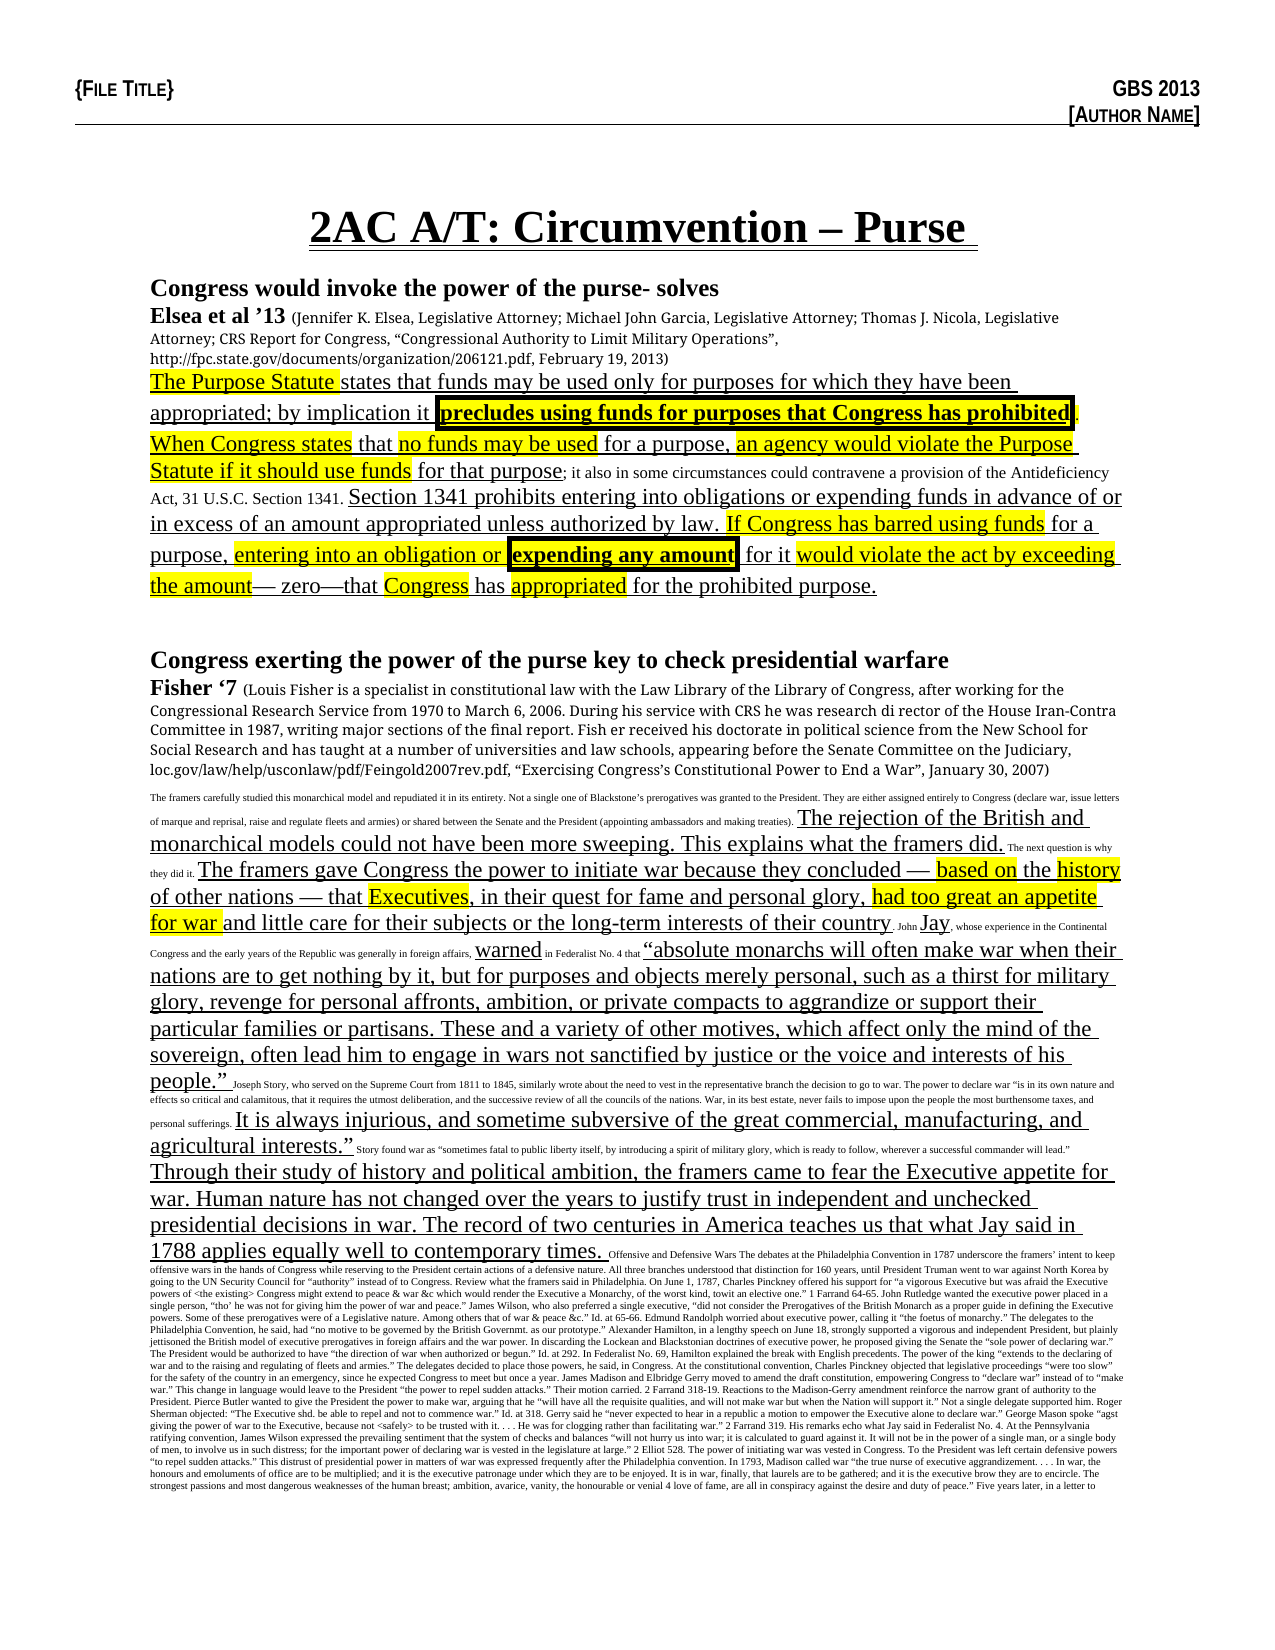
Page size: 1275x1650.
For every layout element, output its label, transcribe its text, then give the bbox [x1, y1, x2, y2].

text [150, 792, 1125, 1491]
subtitle Congress would invoke the power of the purse- solves [150, 273, 1125, 302]
text Elsea et al ’13 (Jennifer K. Elsea, Legislative Attorney; Michael John Garcia, Legislative Attorney; Thomas J. Nicola, Legislative Attorney; CRS Report for Congress, “Congressional Authority to Limit Military Operations”, http://fpc.state.gov/documents/organization/206121.pdf, February 19, 2013) [150, 302, 1125, 368]
text Fisher ‘7 (Louis Fisher is a specialist in constitutional law with the Law Library of the Library of Congress, after working for the Congressional Research Service from 1970 to March 6, 2006. During his service with CRS he was research di rector of the House Iran-Contra Committee in 1987, writing major sections of the final report. Fish er received his doctorate in political science from the New School for Social Research and has taught at a number of universities and law schools, appearing before the Senate Committee on the Judiciary, loc.gov/law/help/usconlaw/pdf/Feingold2007rev.pdf, “Exercising Congress’s Constitutional Power to End a War”, January 30, 2007) [150, 674, 1125, 780]
subtitle 2AC A/T: Circumvention – Purse [150, 200, 1125, 253]
subtitle Congress exerting the power of the purse key to check presidential warfare [150, 645, 1125, 674]
text The Purpose Statute states that funds may be used only for purposes for which they have been appropriated; by implication it precludes using funds for purposes that Congress has prohibited. When Congress states that no funds may be used for a purpose, an agency would violate the Purpose Statute if it should use funds for that purpose; it also in some circumstances could contravene a provision of the Antideficiency Act, 31 U.S.C. Section 1341. Section 1341 prohibits entering into obligations or expending funds in advance of or in excess of an amount appropriated unless authorized by law. If Congress has barred using funds for a purpose, entering into an obligation or expending any amount for it would violate the act by exceeding the amount— zero—that Congress has appropriated for the prohibited purpose. [150, 368, 1125, 598]
